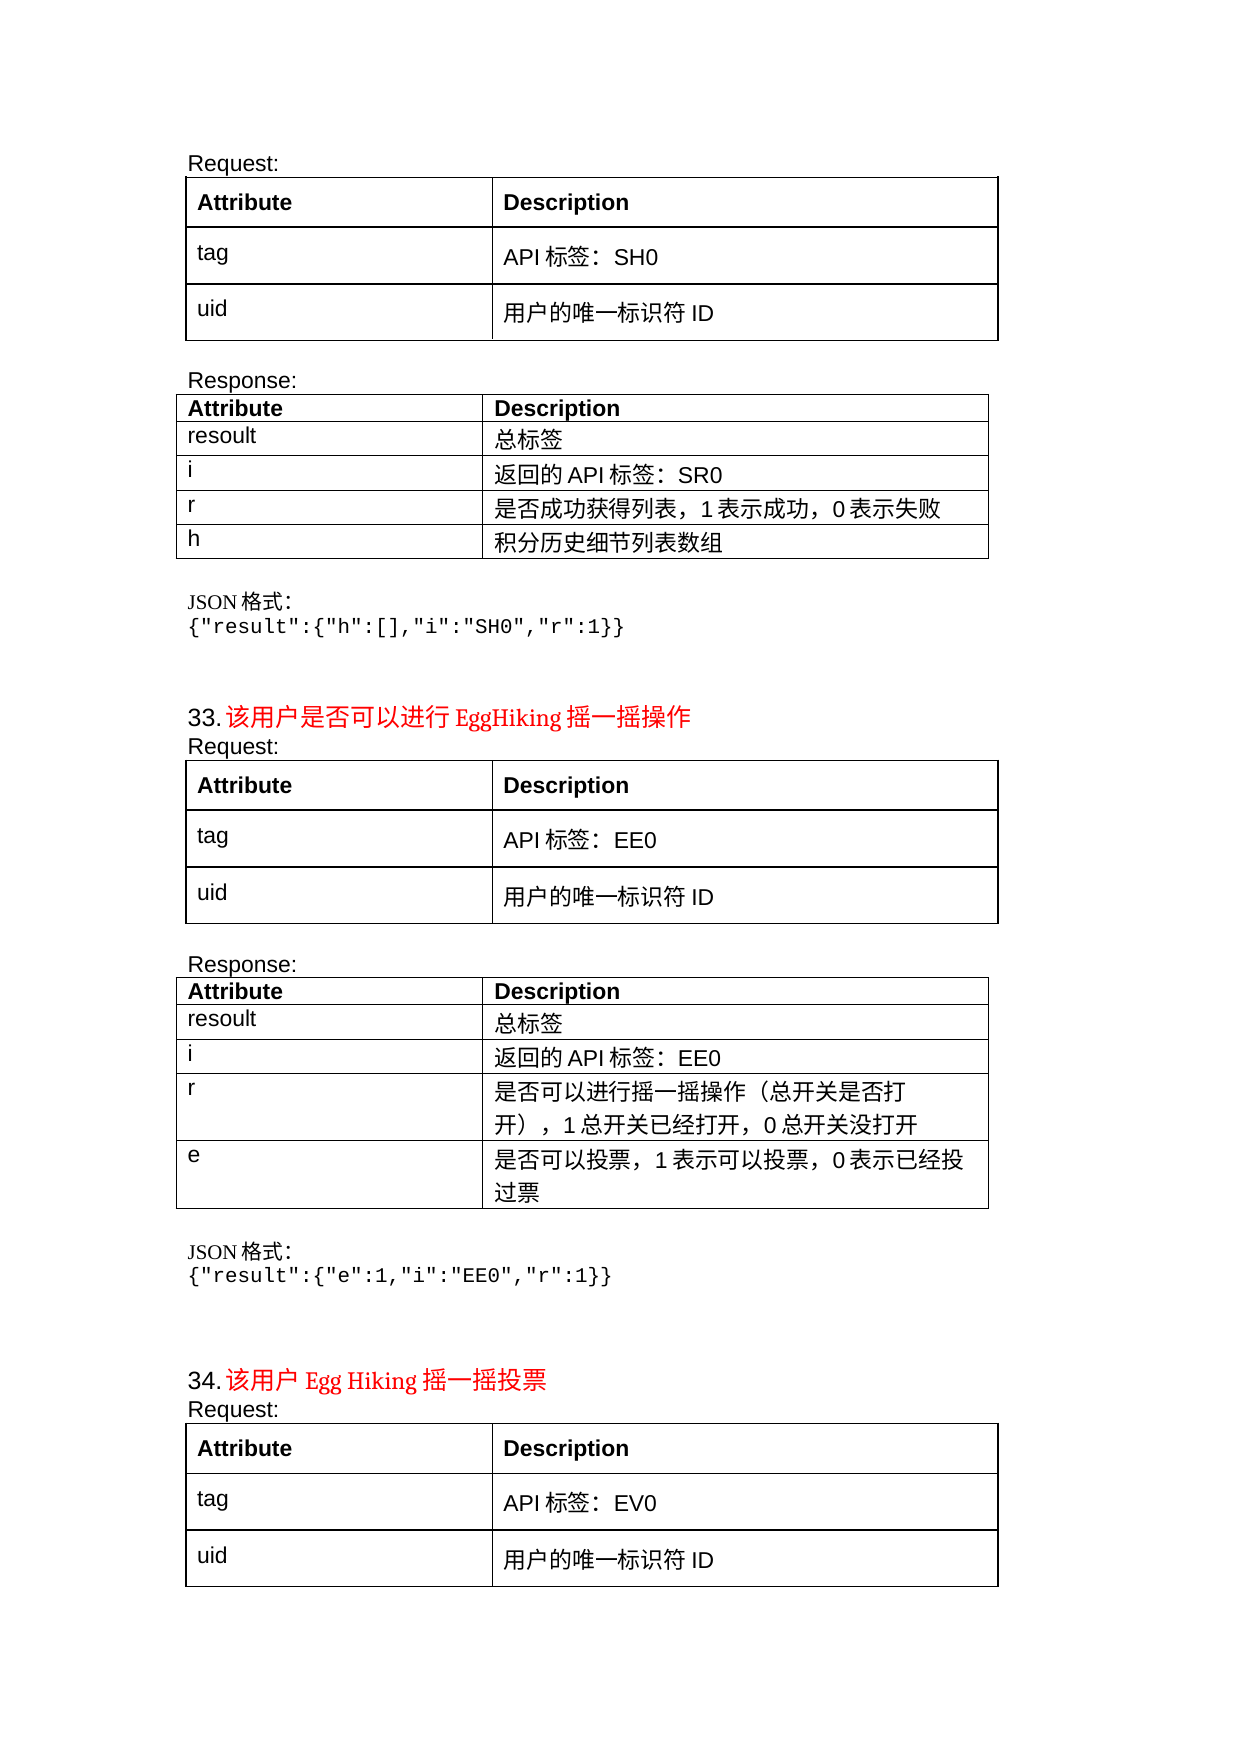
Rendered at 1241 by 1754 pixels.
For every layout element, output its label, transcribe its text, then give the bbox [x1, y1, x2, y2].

text JSON格式： [187, 1235, 1053, 1266]
table_header Attribute [187, 178, 492, 226]
table_cell 是否可以进行摇一摇操作（总开关是否打开），1总开关已经打开，0总开关没打开 [483, 1074, 988, 1140]
table_cell r [177, 1074, 482, 1140]
table_header Description [493, 178, 997, 226]
table_header Attribute [187, 761, 492, 809]
table_header Description [493, 1424, 997, 1472]
table_cell 用户的唯一标识符ID [493, 1531, 997, 1586]
table_cell 是否成功获得列表，1表示成功，0表示失败 [483, 491, 988, 524]
text {"result":{"h":[],"i":"SH0","r":1}} [187, 616, 1053, 639]
table_cell 总标签 [483, 1005, 988, 1039]
text {"result":{"e":1,"i":"EE0","r":1}} [187, 1266, 1053, 1289]
table_cell API标签：SH0 [493, 228, 997, 283]
table_cell 用户的唯一标识符ID [493, 868, 997, 923]
table_cell tag [187, 228, 492, 283]
list 该用户Egg Hiking摇一摇投票 [187, 1360, 1053, 1396]
table_cell 用户的唯一标识符ID [493, 285, 997, 339]
table_cell 总标签 [483, 422, 988, 455]
table_cell 是否可以投票，1表示可以投票，0表示已经投过票 [483, 1141, 988, 1208]
table_cell r [177, 491, 482, 524]
table_header Attribute [177, 395, 482, 421]
table_cell uid [187, 868, 492, 923]
table_cell uid [187, 1531, 492, 1586]
text Request: [187, 733, 1053, 759]
text Response: [187, 367, 1053, 394]
table_cell i [177, 1040, 482, 1073]
table_cell tag [187, 811, 492, 866]
table_header Description [483, 978, 988, 1004]
table_cell e [177, 1141, 482, 1208]
text JSON格式： [187, 586, 1053, 616]
table_cell tag [187, 1474, 492, 1529]
text Request: [187, 150, 1053, 176]
table_cell 积分历史细节列表数组 [483, 525, 988, 558]
table_cell API标签：EV0 [493, 1474, 997, 1529]
table_cell uid [187, 285, 492, 339]
text Request: [187, 1396, 1053, 1423]
table_cell 返回的API标签：EE0 [483, 1040, 988, 1073]
text Response: [187, 951, 1053, 977]
table_header Attribute [177, 978, 482, 1004]
table_cell resoult [177, 1005, 482, 1039]
table_header Description [483, 395, 988, 421]
table_header Attribute [187, 1424, 492, 1472]
table_cell i [177, 456, 482, 490]
table_cell 返回的API标签：SR0 [483, 456, 988, 490]
table_header Description [493, 761, 997, 809]
table_cell API标签：EE0 [493, 811, 997, 866]
list 该用户是否可以进行EggHiking摇一摇操作 [187, 697, 1053, 733]
table_cell resoult [177, 422, 482, 455]
table_cell h [177, 525, 482, 558]
